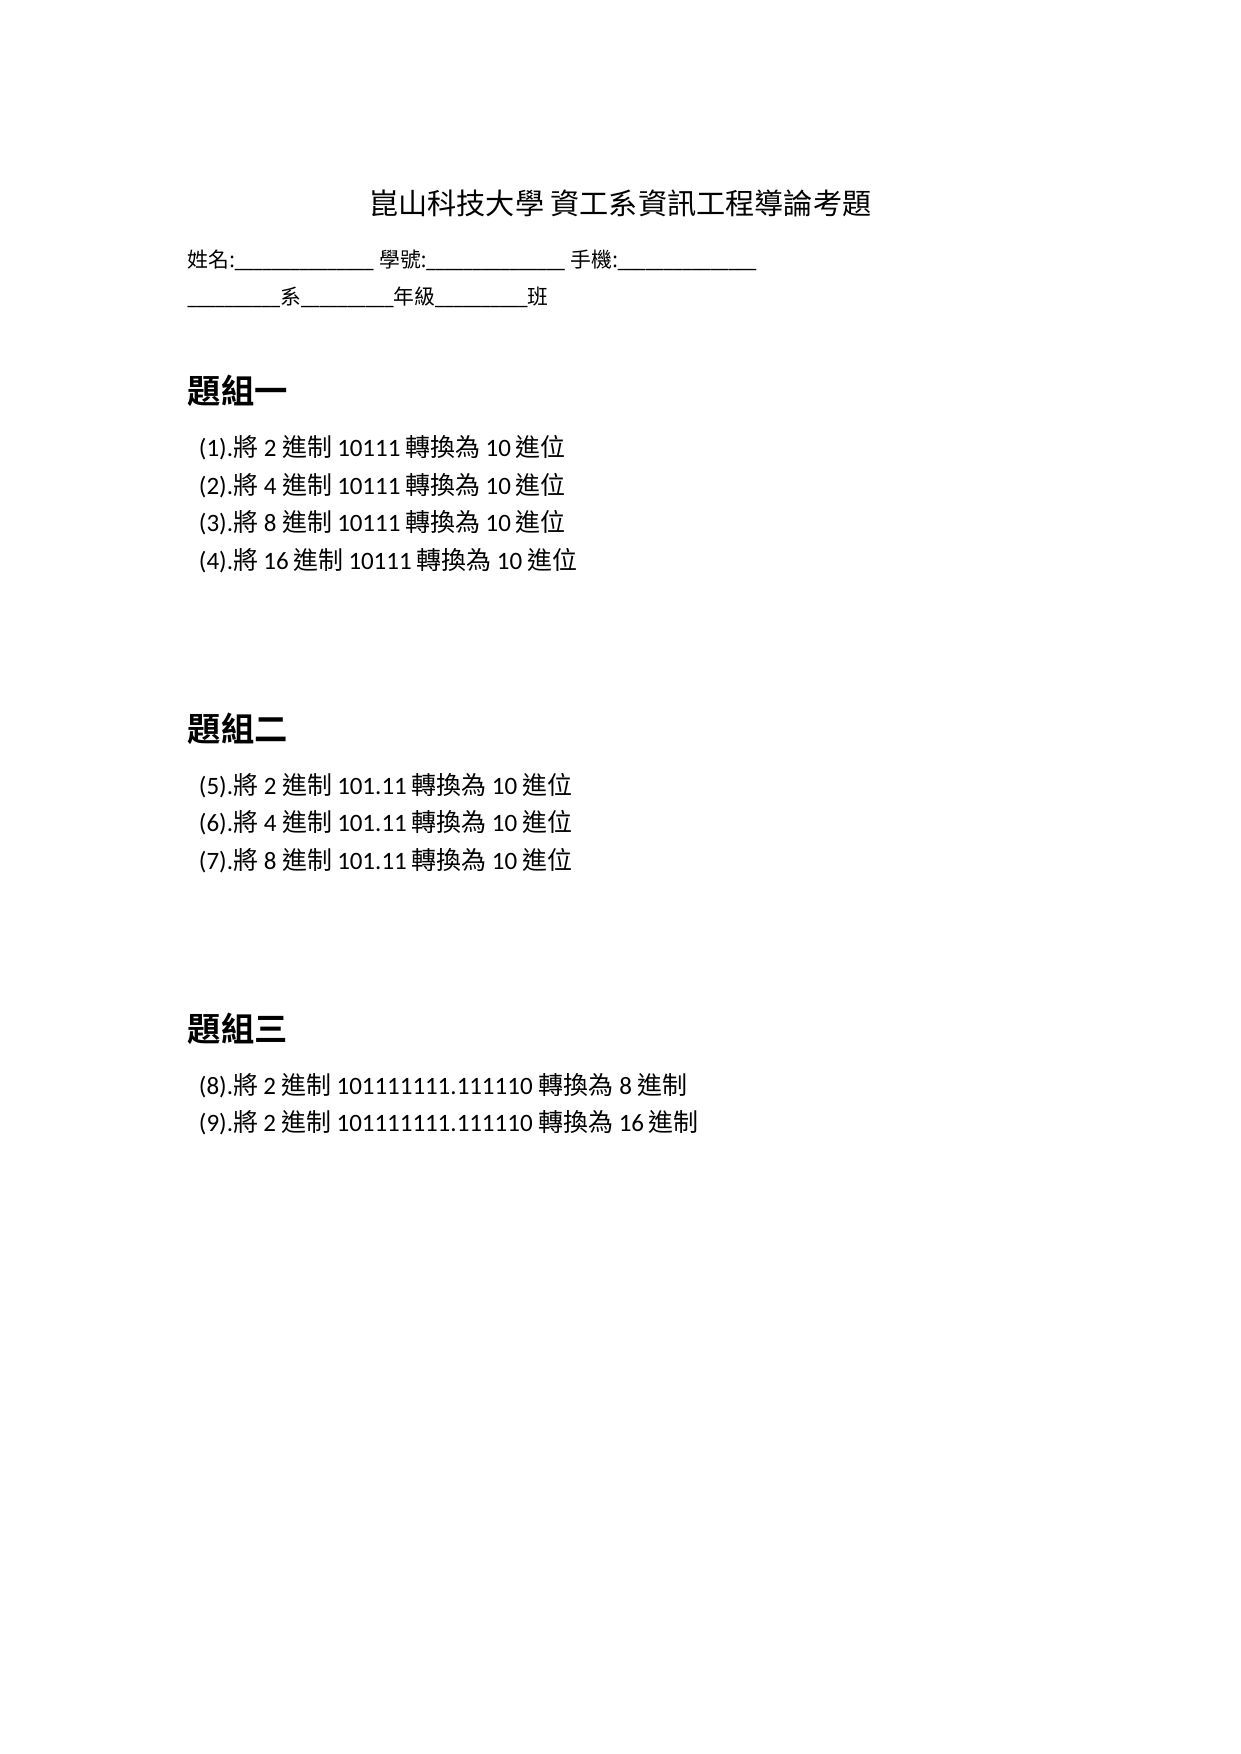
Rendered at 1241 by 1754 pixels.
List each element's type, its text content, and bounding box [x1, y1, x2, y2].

text (7).將 8 進制101.11轉換為10進位 [187, 839, 1053, 877]
text (9).將2進制 101111111.111110 轉換為16進制 [187, 1102, 1053, 1139]
text __________系__________年級__________班 [187, 277, 1053, 314]
text (1).將 2 進制10111轉換為10進位 [187, 427, 1053, 464]
text (6).將 4 進制101.11轉換為10進位 [187, 802, 1053, 839]
text 題組一 [187, 352, 1053, 427]
text 姓名:_______________ 學號:_______________ 手機:_______________ [187, 239, 1053, 277]
text 崑山科技大學 資工系資訊工程導論考題 [187, 164, 1053, 239]
text (5).將 2 進制101.11轉換為10進位 [187, 764, 1053, 802]
text (3).將 8 進制10111轉換為10進位 [187, 502, 1053, 539]
text (2).將 4 進制10111轉換為10進位 [187, 464, 1053, 502]
text 題組二 [187, 689, 1053, 764]
text 題組三 (8).將2進制 101111111.111110 轉換為 8 進制 [187, 989, 1053, 1102]
text (4).將16進制10111轉換為10進位 [187, 539, 1053, 577]
